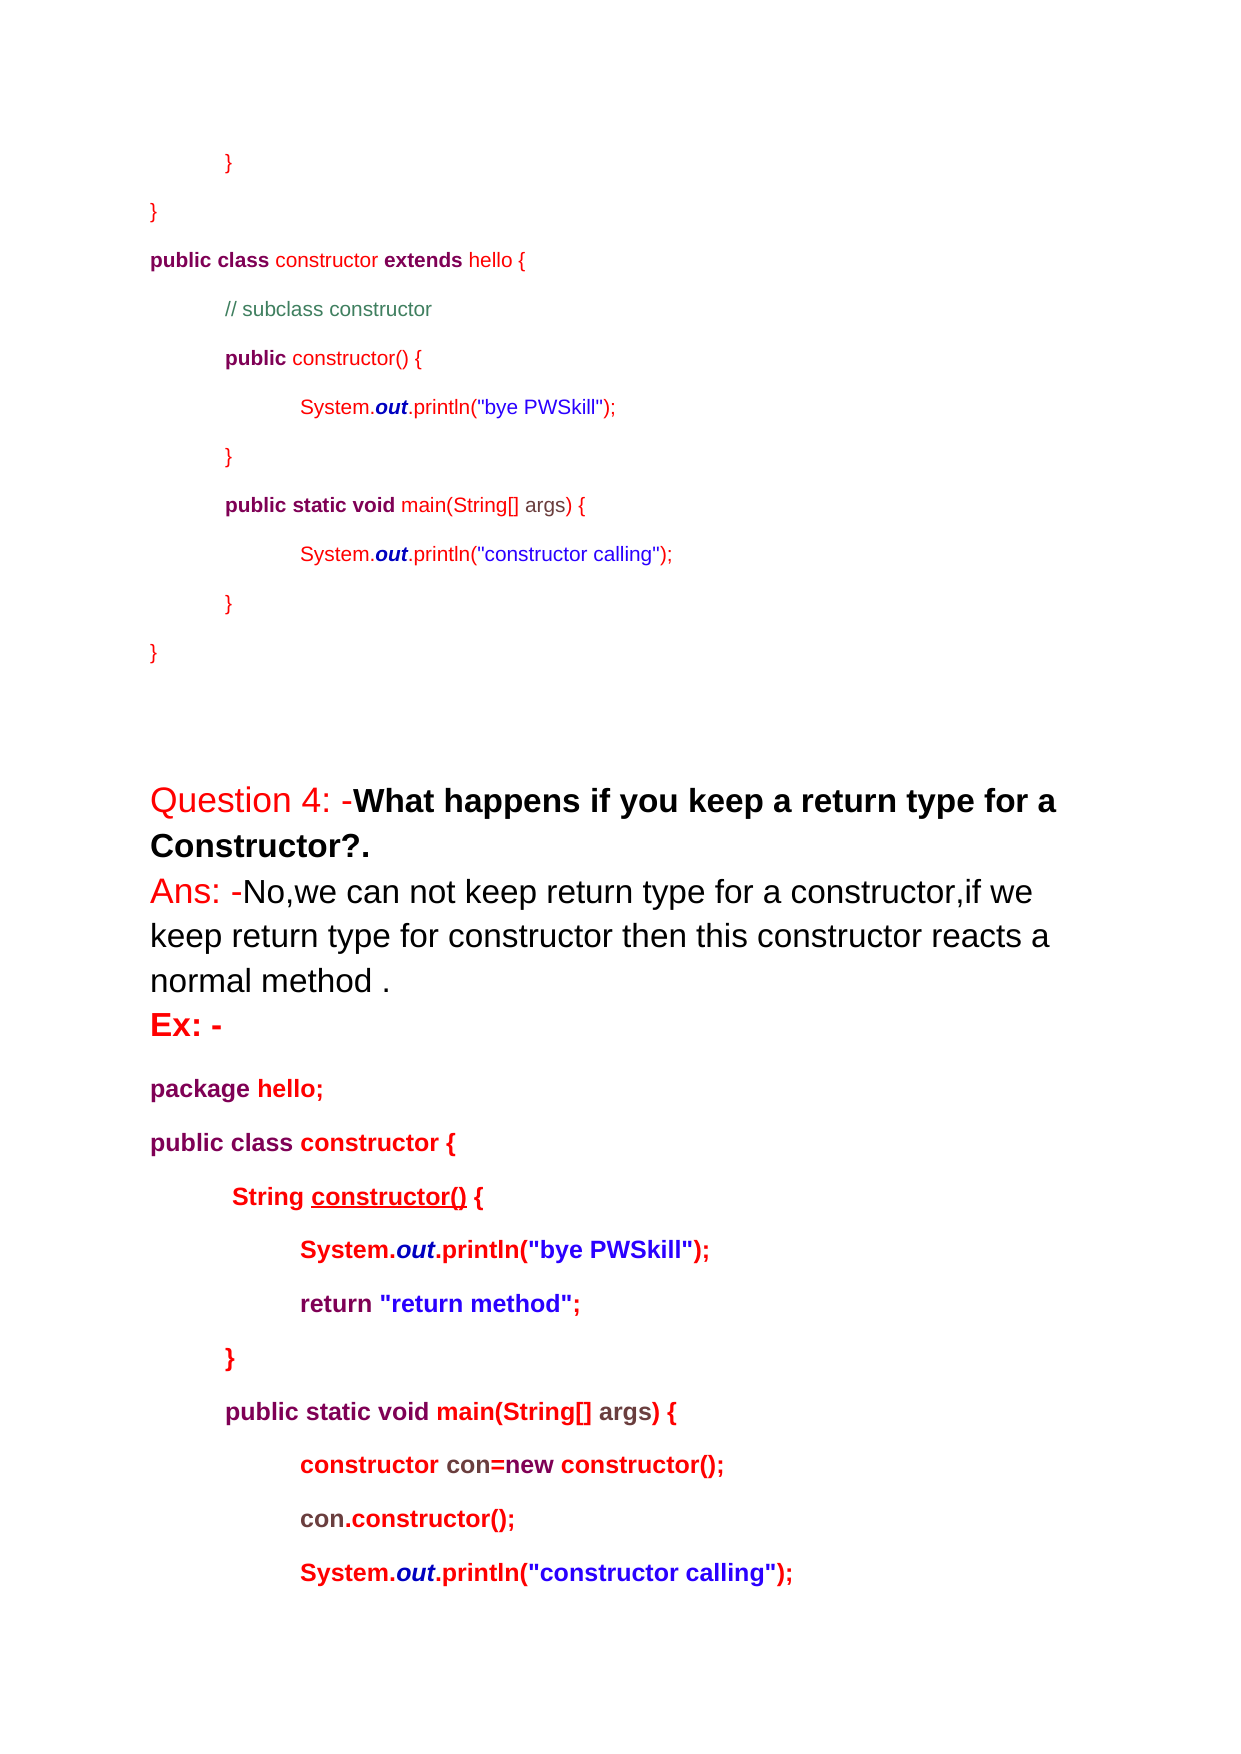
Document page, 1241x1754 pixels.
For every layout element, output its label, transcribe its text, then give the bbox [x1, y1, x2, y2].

text System.out.println("bye PWSkill"); [150, 395, 1090, 419]
text public static void main(String[] args) { [150, 493, 1090, 517]
text public constructor() { [150, 346, 1090, 370]
text con.constructor(); [150, 1504, 1090, 1533]
text public class constructor extends hello { [150, 248, 1090, 272]
text Question 4: -What happens if you keep a return type for a Constructor?. [150, 779, 1090, 864]
text String constructor() { [150, 1182, 1090, 1210]
text System.out.println("constructor calling"); [150, 542, 1090, 566]
text return "return method"; [150, 1289, 1090, 1318]
text } [150, 639, 1090, 663]
text Ex: - [150, 1005, 1090, 1043]
text } [150, 591, 1090, 614]
text } [150, 444, 1090, 468]
text public static void main(String[] args) { [150, 1397, 1090, 1425]
text System.out.println("constructor calling"); [150, 1558, 1090, 1587]
text } [150, 1343, 1090, 1372]
text Ans: -No,we can not keep return type for a constructor,if we keep return type for constructor then this constructor reacts a normal method . [150, 870, 1090, 999]
text System.out.println("bye PWSkill"); [150, 1235, 1090, 1264]
text package hello; [150, 1074, 1090, 1103]
text public class constructor { [150, 1128, 1090, 1157]
text } [150, 199, 1090, 223]
text constructor con=new constructor(); [150, 1450, 1090, 1479]
text // subclass constructor [150, 297, 1090, 321]
text } [150, 150, 1090, 174]
